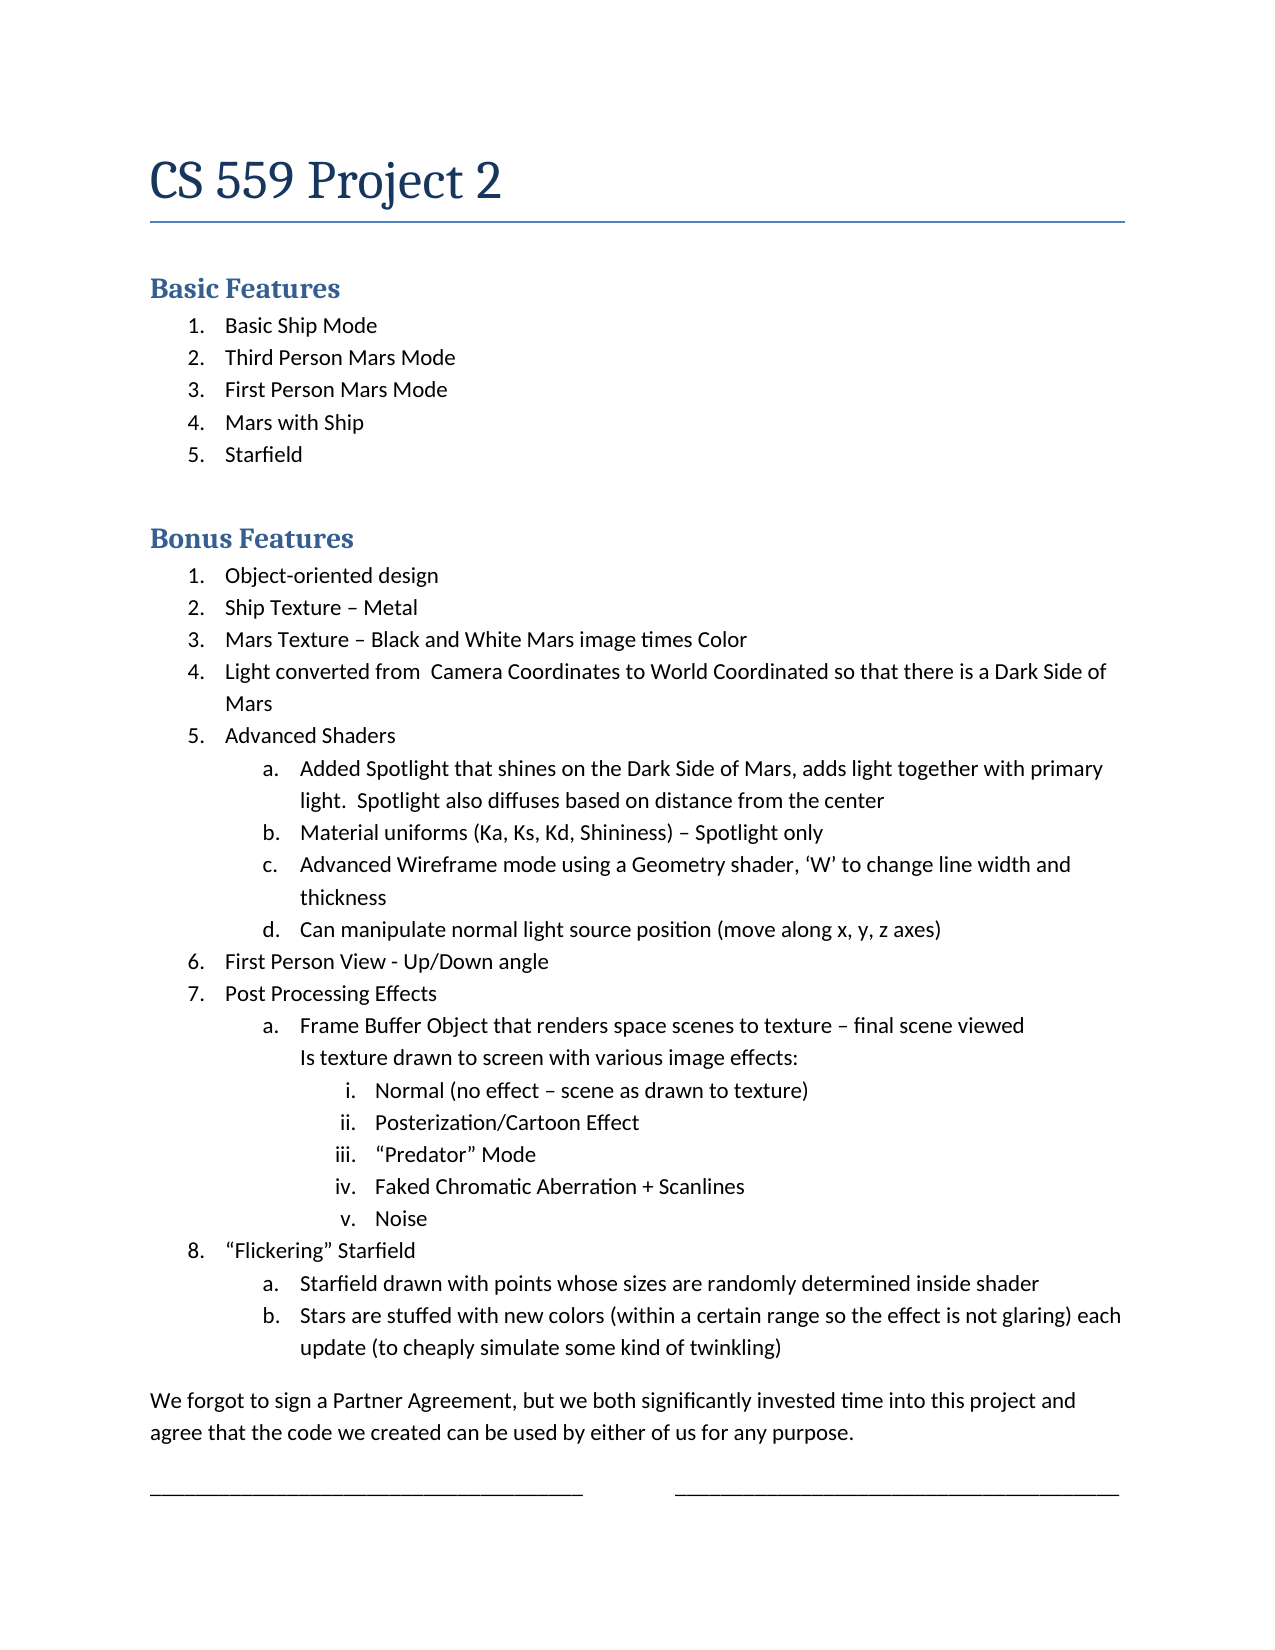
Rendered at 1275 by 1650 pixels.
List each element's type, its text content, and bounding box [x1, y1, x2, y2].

title CS 559 Project 2 [150, 150, 1125, 221]
list Advanced Shaders [187, 722, 1125, 750]
list Advanced Wireframe mode using a Geometry shader, ‘W’ to change line width and thickness [262, 850, 1125, 911]
list Noise [356, 1204, 1125, 1232]
list Faked Chromatic Aberration + Scanlines [356, 1172, 1125, 1200]
list First Person View - Up/Down angle [187, 947, 1125, 975]
list Basic Ship Mode [187, 311, 1125, 339]
text ______________________________________ _______________________________________ [150, 1471, 1125, 1499]
list Ship Texture – Metal [187, 593, 1125, 621]
list update (to cheaply simulate some kind of twinkling) [300, 1333, 1125, 1361]
list “Predator” Mode [356, 1140, 1125, 1168]
list Object-oriented design [187, 561, 1125, 589]
list Can manipulate normal light source position (move along x, y, z axes) [262, 915, 1125, 943]
list Mars Texture – Black and White Mars image times Color [187, 625, 1125, 653]
subtitle Basic Features [150, 273, 1125, 306]
text We forgot to sign a Partner Agreement, but we both significantly invested time into this project and agree that the code we created can be used by either of us for any purpose. [150, 1386, 1125, 1446]
list Starfield [187, 440, 1125, 468]
list Stars are stuffed with new colors (within a certain range so the effect is not glaring) each [262, 1301, 1125, 1329]
list Is texture drawn to screen with various image effects: [300, 1043, 1125, 1072]
list Frame Buffer Object that renders space scenes to texture – final scene viewed [262, 1011, 1125, 1039]
list Added Spotlight that shines on the Dark Side of Mars, adds light together with primary light. Spotlight also diffuses based on distance from the center [262, 754, 1125, 814]
list Material uniforms (Ka, Ks, Kd, Shininess) – Spotlight only [262, 818, 1125, 846]
list First Person Mars Mode [187, 376, 1125, 404]
list Third Person Mars Mode [187, 343, 1125, 371]
list Posterization/Cartoon Effect [356, 1108, 1125, 1136]
list Starfield drawn with points whose sizes are randomly determined inside shader [262, 1269, 1125, 1297]
list Light converted from Camera Coordinates to World Coordinated so that there is a Dark Side of Mars [187, 657, 1125, 717]
list Normal (no effect – scene as drawn to texture) [356, 1076, 1125, 1104]
list Post Processing Effects [187, 979, 1125, 1007]
subtitle Bonus Features [150, 522, 1125, 556]
list Mars with Ship [187, 408, 1125, 436]
list “Flickering” Starfield [187, 1237, 1125, 1265]
